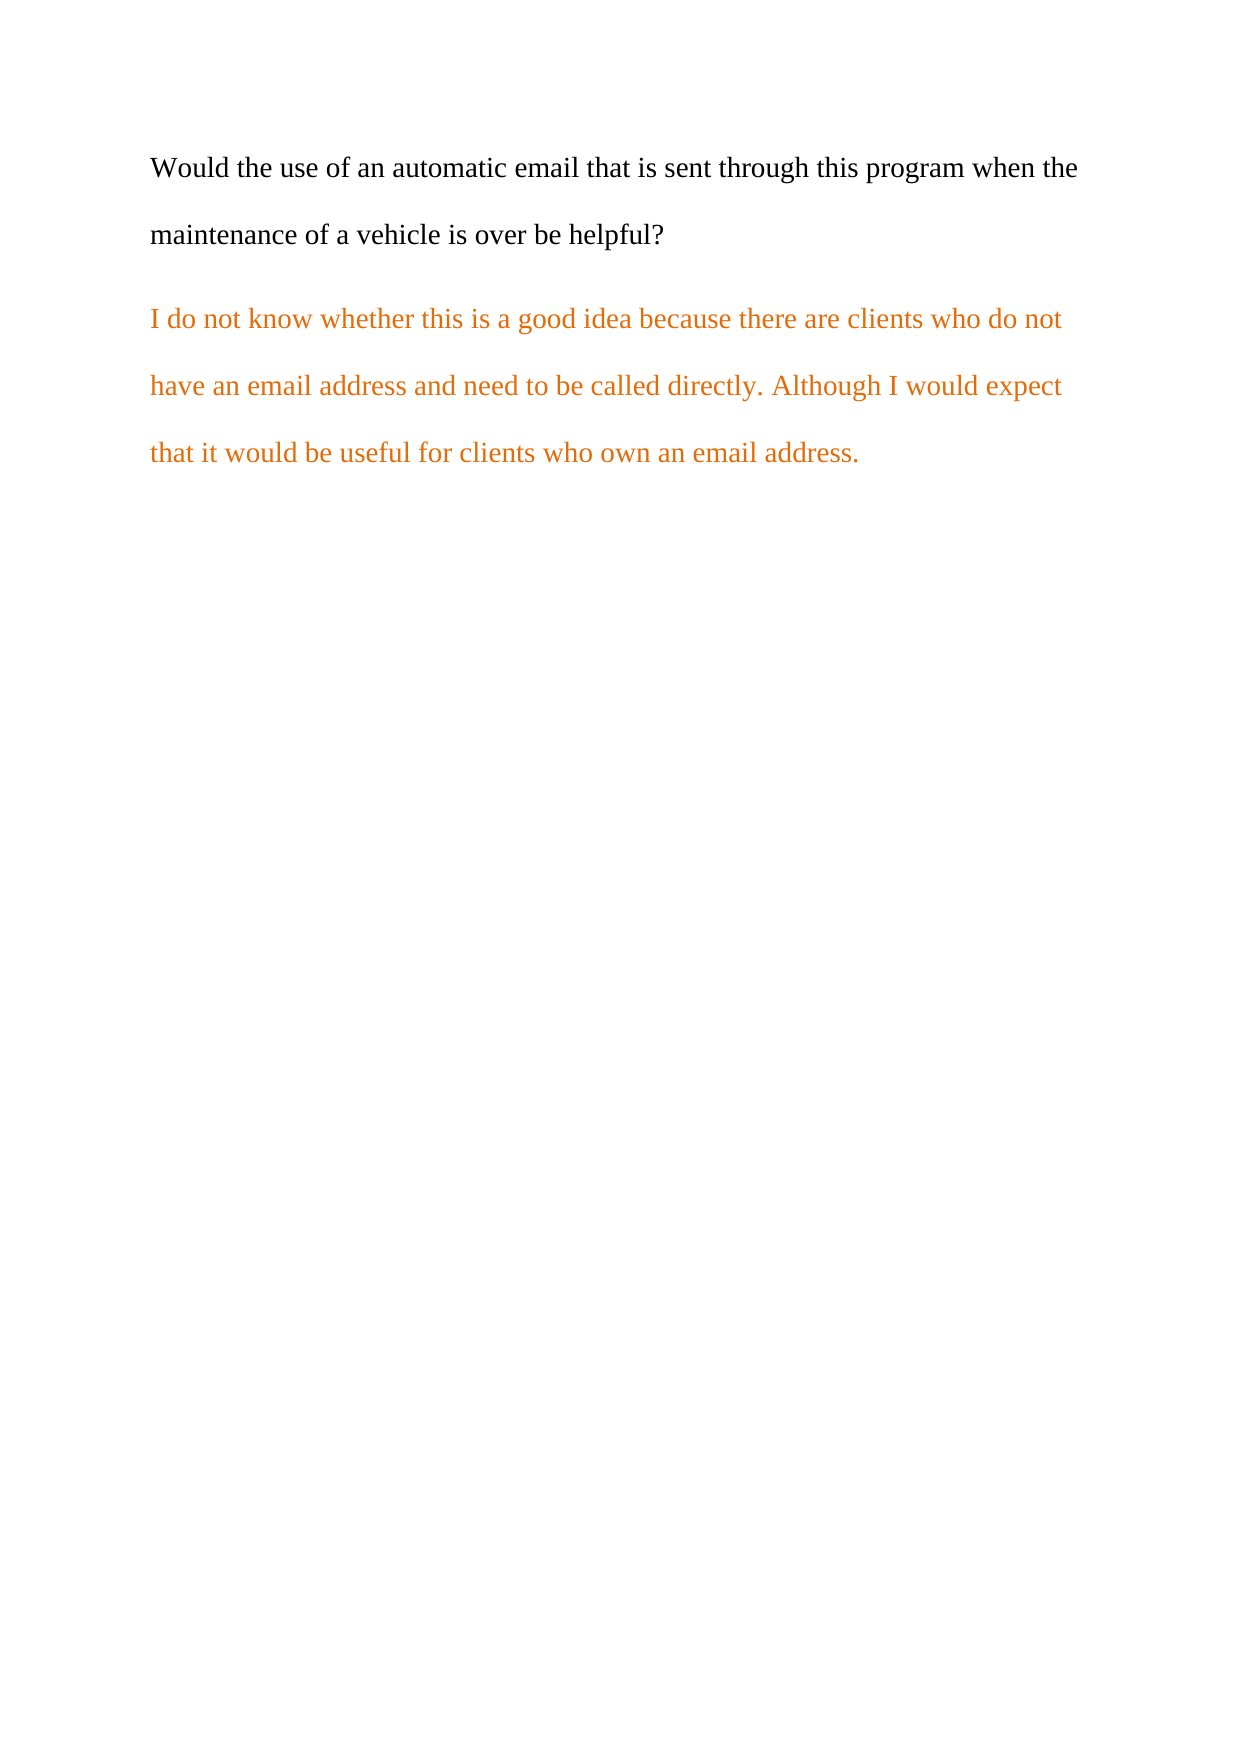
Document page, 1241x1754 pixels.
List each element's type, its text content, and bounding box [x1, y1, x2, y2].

text Would the use of an automatic email that is sent through this program when the maintenance of a vehicle is over be helpful? [150, 150, 1090, 251]
text I do not know whether this is a good idea because there are clients who do not have an email address and need to be called directly. Although I would expect that it would be useful for clients who own an email address. [150, 301, 1090, 468]
